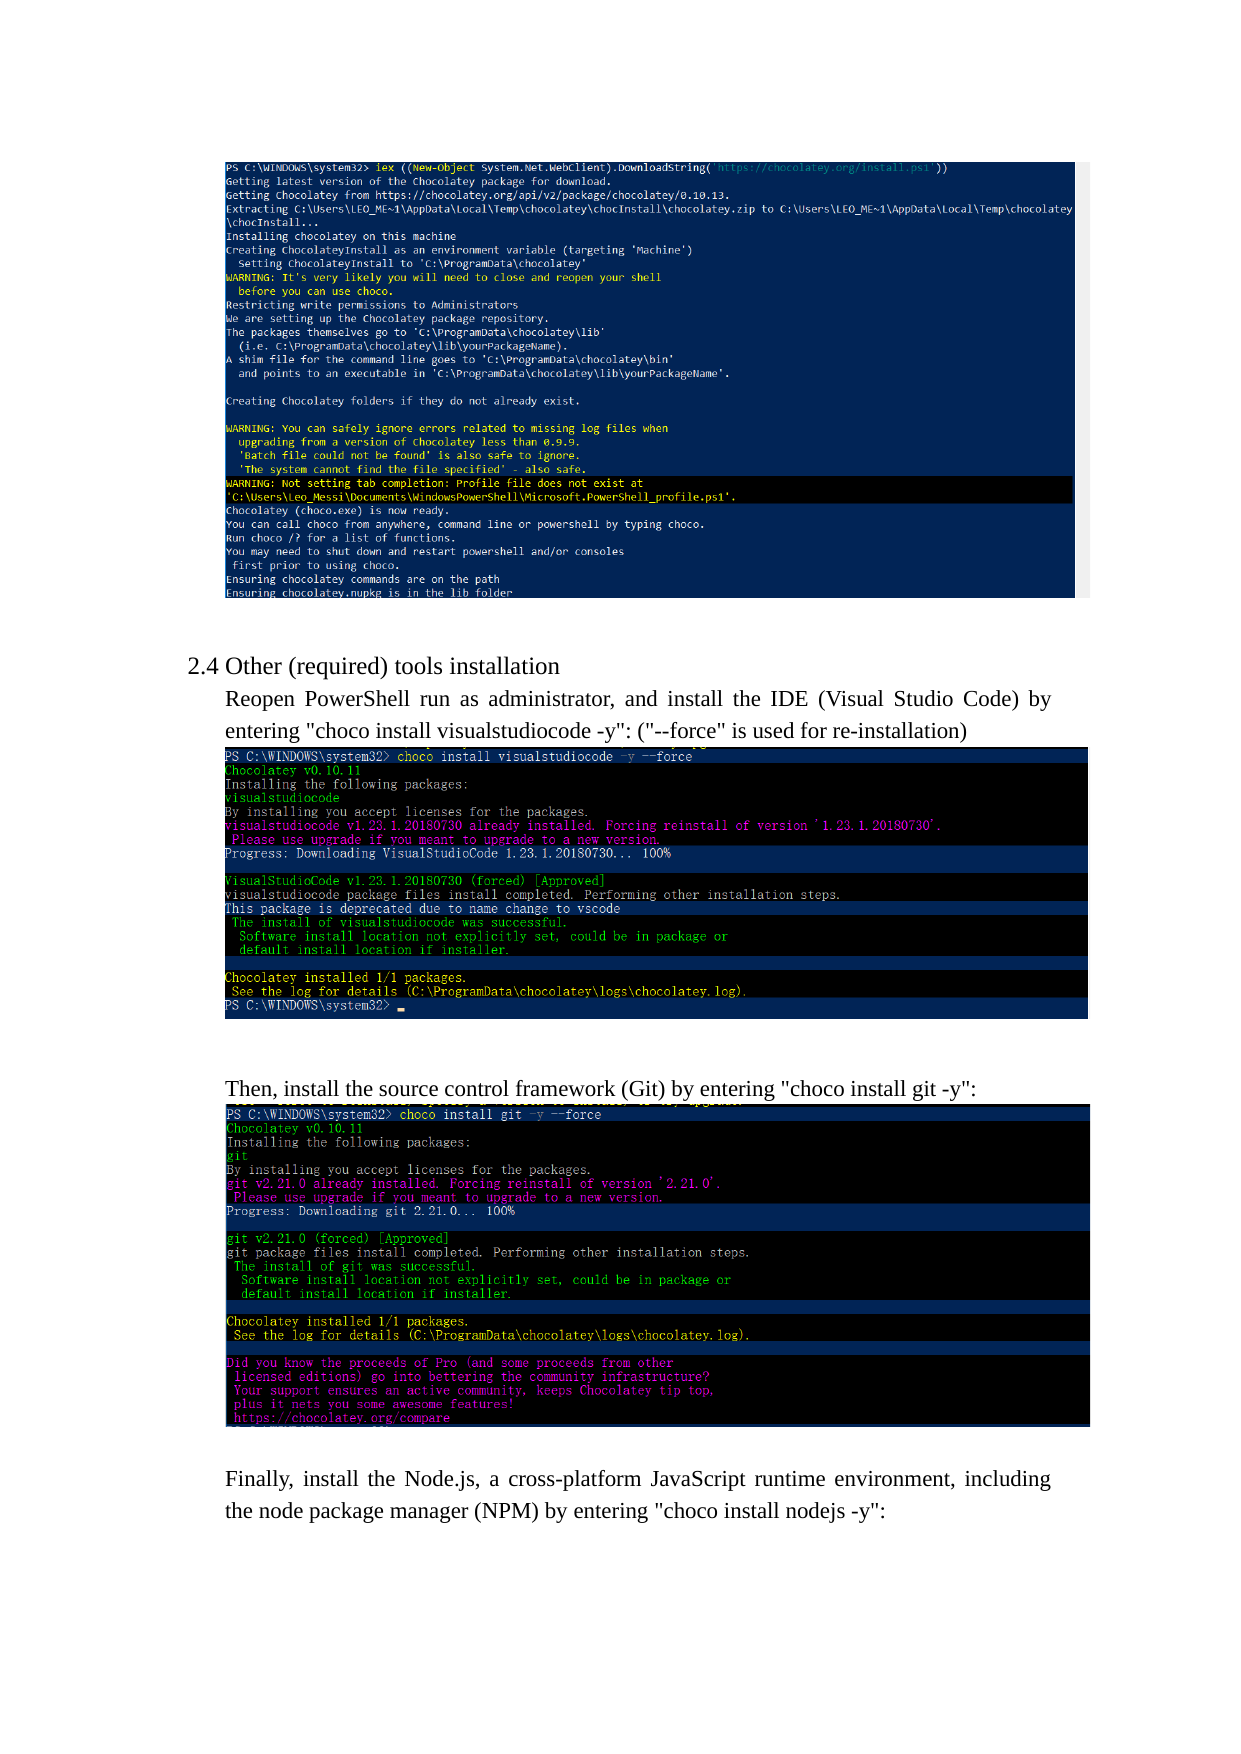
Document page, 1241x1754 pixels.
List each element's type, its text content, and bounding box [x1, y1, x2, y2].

list Finally, install the Node.js, a cross-platform JavaScript runtime environment, including the node package manager (NPM) by entering "choco install nodejs -y": [225, 1462, 1053, 1527]
list Reopen PowerShell run as administrator, and install the IDE (Visual Studio Code) by entering "choco install visualstudiocode -y": ("--force" is used for re-installation) [225, 682, 1053, 747]
picture [225, 747, 1091, 1019]
list Other (required) tools installation [187, 649, 1053, 682]
list Then, install the source control framework (Git) by entering "choco install git -y": [225, 1072, 1053, 1104]
picture [225, 1104, 1091, 1427]
picture [225, 162, 1091, 598]
